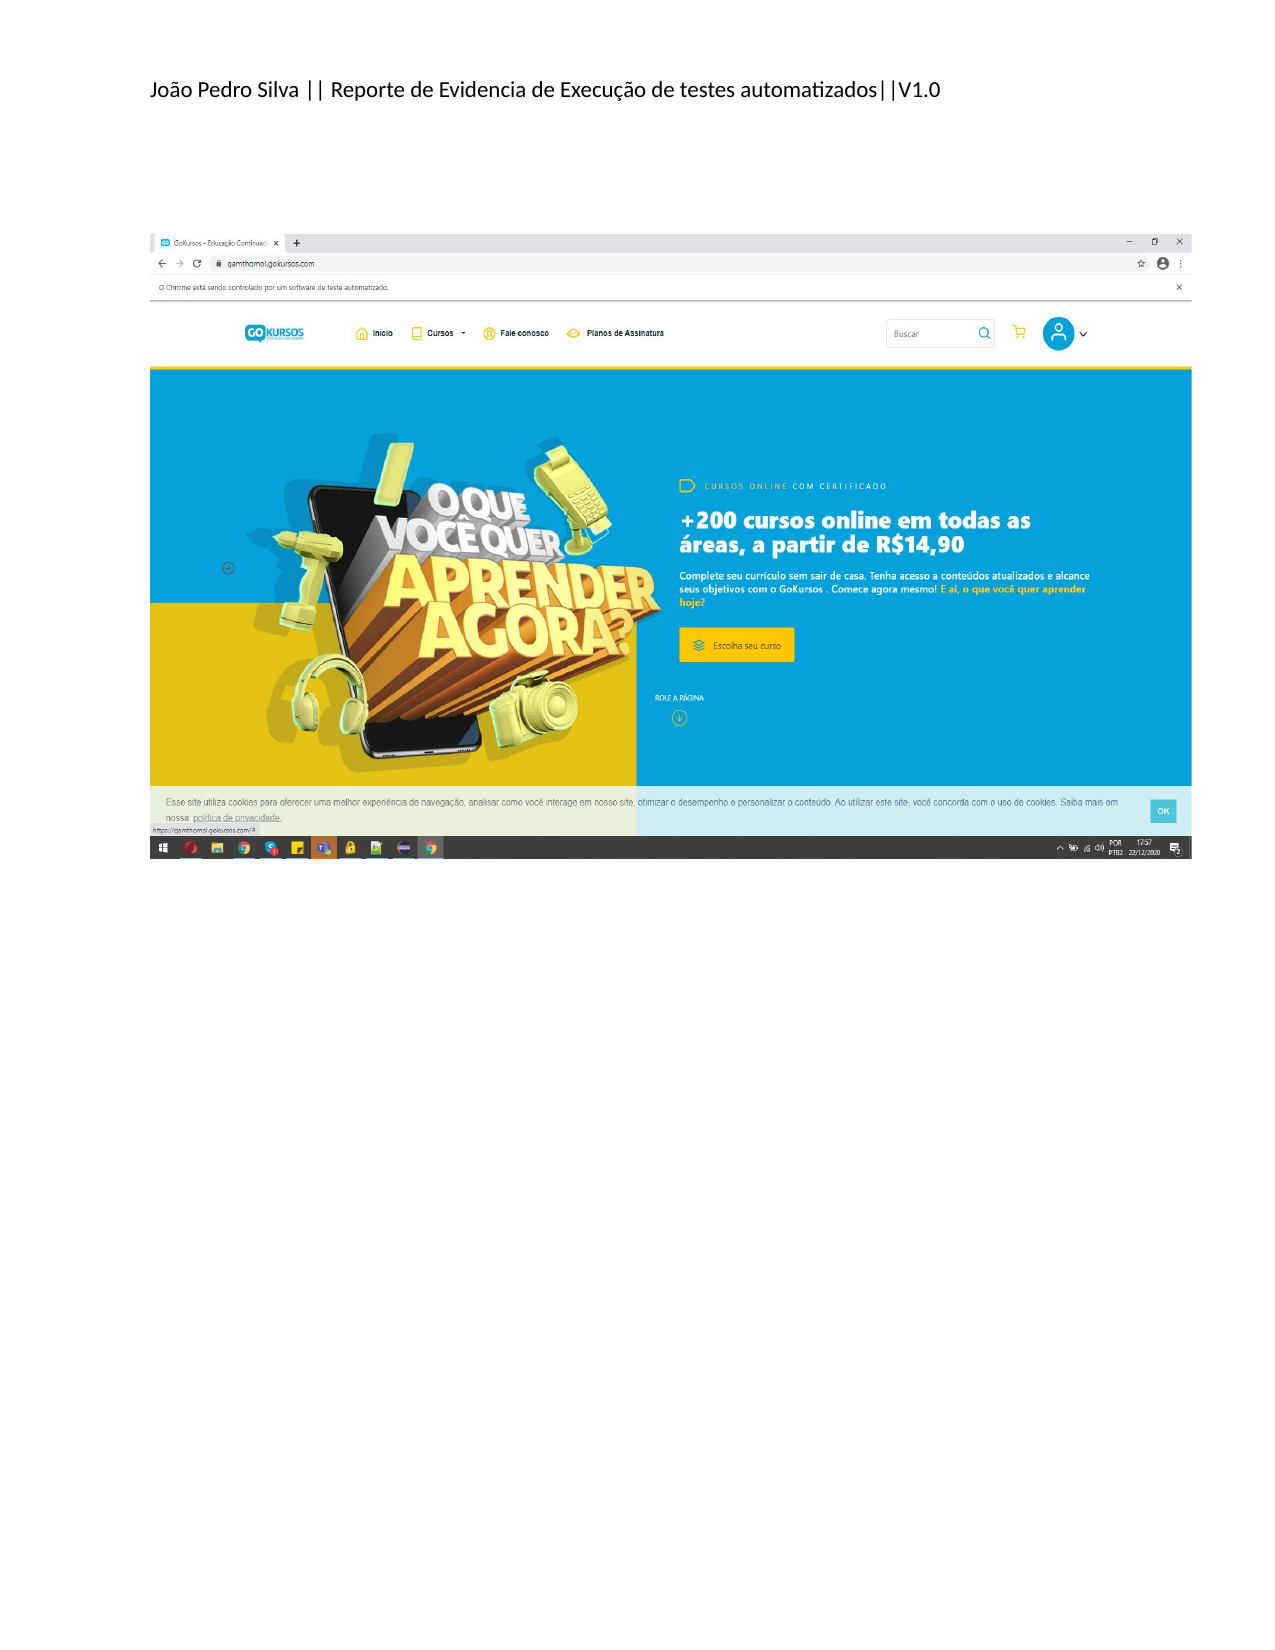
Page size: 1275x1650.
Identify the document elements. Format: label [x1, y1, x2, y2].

picture [150, 443, 1192, 859]
picture [806, 587, 823, 593]
picture [703, 585, 736, 594]
picture [765, 572, 786, 580]
picture [790, 574, 807, 579]
picture [938, 536, 964, 553]
picture [656, 695, 666, 700]
picture [811, 575, 825, 580]
picture [773, 535, 835, 559]
picture [746, 575, 762, 580]
picture [753, 541, 764, 553]
picture [780, 585, 803, 592]
picture [682, 516, 693, 527]
picture [838, 588, 859, 593]
picture [830, 574, 841, 579]
picture [681, 695, 703, 700]
picture [1043, 585, 1085, 594]
picture [939, 511, 1000, 528]
picture [1008, 516, 1030, 529]
picture [877, 536, 890, 553]
picture [898, 516, 931, 528]
picture [901, 574, 929, 579]
picture [682, 573, 723, 580]
picture [822, 511, 891, 529]
picture [1056, 573, 1090, 579]
picture [697, 512, 708, 528]
picture [679, 486, 690, 492]
picture [710, 512, 736, 528]
picture [972, 587, 989, 594]
picture [842, 535, 869, 552]
picture [703, 541, 738, 553]
picture [150, 234, 1192, 370]
picture [902, 587, 924, 592]
picture [681, 588, 699, 592]
picture [750, 588, 766, 593]
picture [993, 572, 1043, 579]
picture [750, 484, 762, 489]
picture [680, 598, 704, 608]
picture [679, 479, 695, 491]
picture [223, 562, 234, 572]
picture [942, 572, 988, 580]
picture [993, 587, 1006, 592]
picture [679, 628, 795, 662]
picture [873, 587, 896, 594]
picture [892, 534, 929, 555]
picture [728, 575, 742, 579]
picture [845, 574, 865, 579]
picture [681, 535, 702, 553]
picture [871, 572, 895, 579]
picture [744, 516, 815, 528]
picture [927, 586, 937, 591]
picture [949, 585, 959, 593]
picture [534, 445, 612, 556]
picture [1018, 587, 1039, 594]
